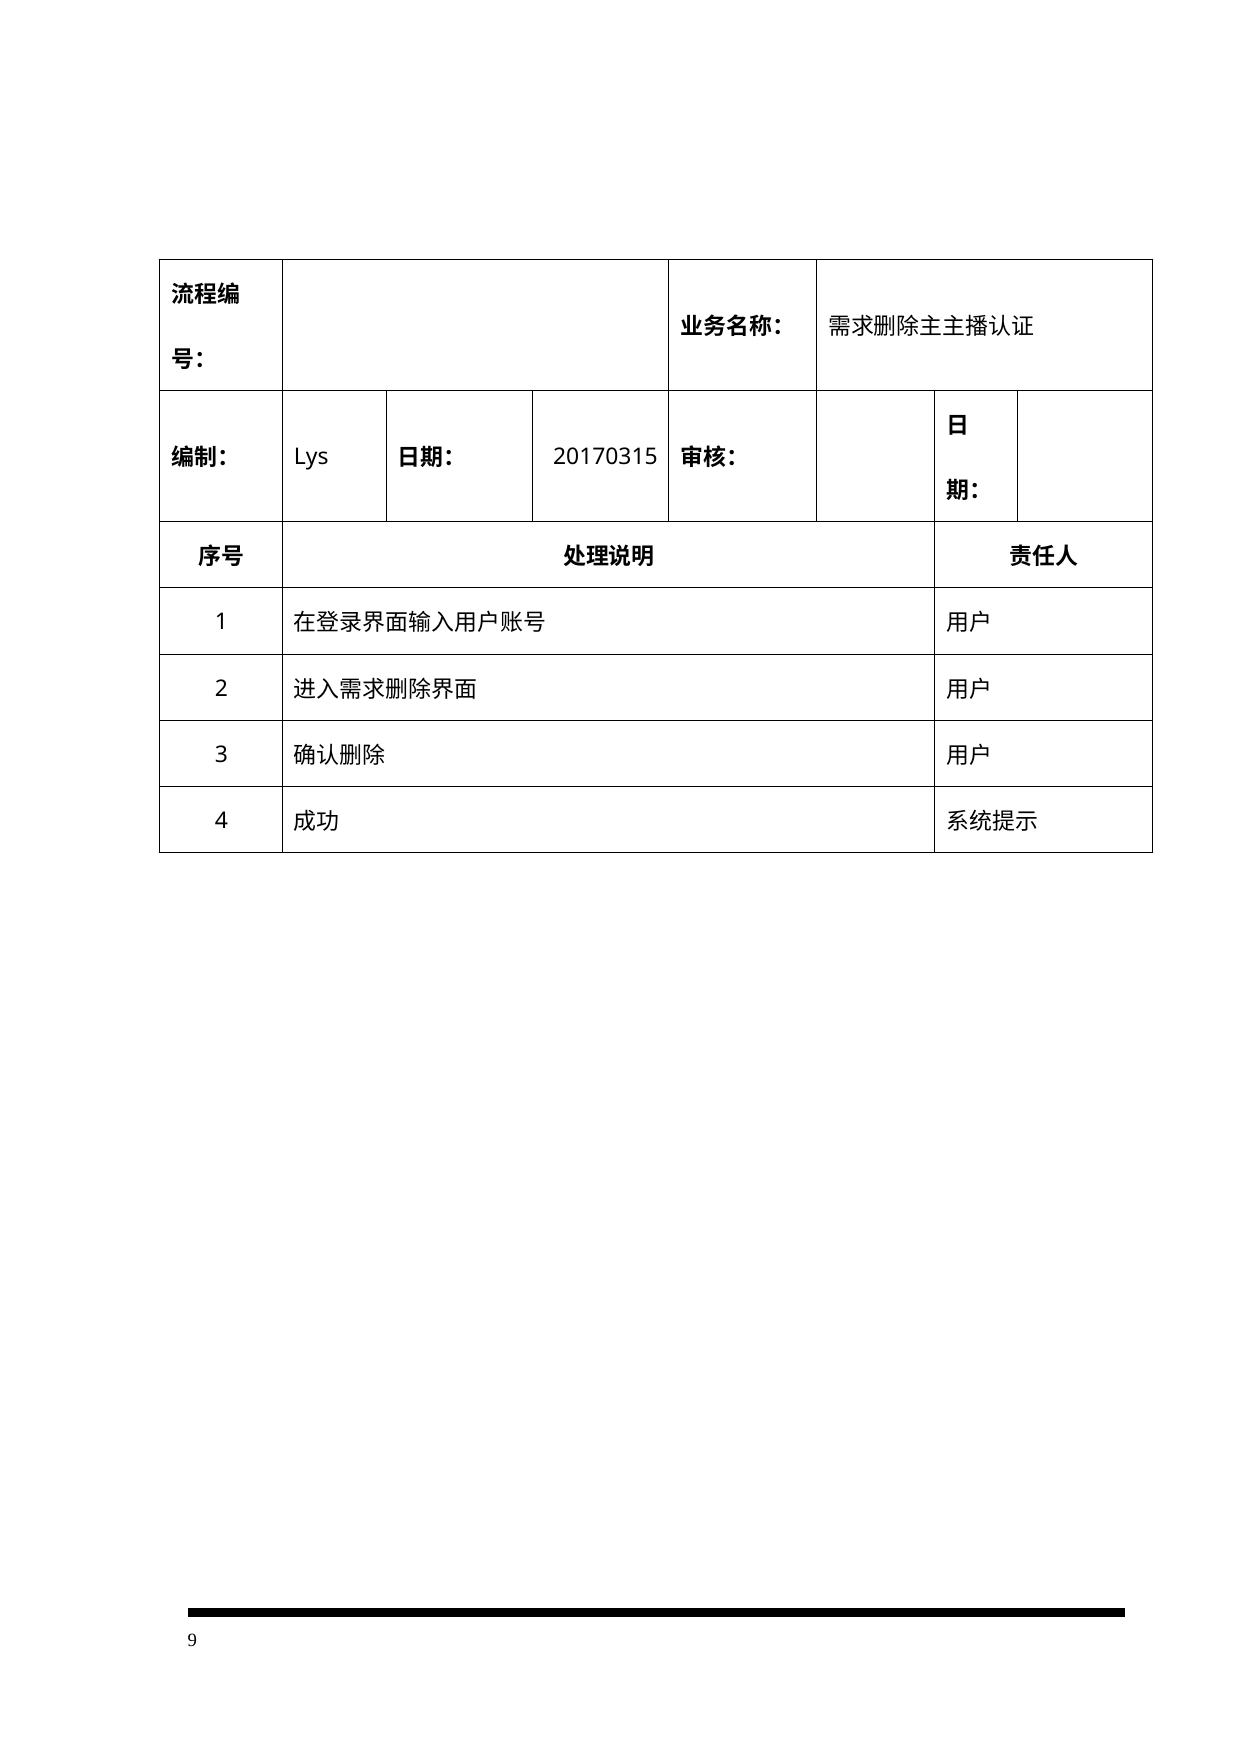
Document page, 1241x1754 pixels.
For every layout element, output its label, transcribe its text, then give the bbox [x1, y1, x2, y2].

table_cell [817, 391, 934, 521]
table_cell 处理说明 [283, 522, 934, 587]
table_cell [1018, 391, 1152, 521]
table_cell 序号 [160, 522, 282, 587]
table_cell 责任人 [935, 522, 1152, 587]
table_header 需求删除主主播认证 [817, 260, 1152, 389]
table_cell 4 [160, 787, 282, 852]
table_header 流程编号： [160, 260, 282, 389]
table_cell 用户 [935, 588, 1152, 654]
table_cell 审核： [669, 391, 816, 521]
table_cell 3 [160, 721, 282, 786]
table_cell Lys [283, 391, 386, 521]
table_cell 2 [160, 655, 282, 720]
table_cell 编制： [160, 391, 282, 521]
table_cell 20170315 [533, 391, 668, 521]
table_cell 成功 [283, 787, 934, 852]
table_cell 日期： [935, 391, 1017, 521]
table_cell 进入需求删除界面 [283, 655, 934, 720]
table_header [283, 260, 668, 389]
table_cell 确认删除 [283, 721, 934, 786]
table_cell 用户 [935, 721, 1152, 786]
table_cell 系统提示 [935, 787, 1152, 852]
table_header 业务名称： [669, 260, 816, 389]
table_cell 在登录界面输入用户账号 [283, 588, 934, 654]
table_cell 日期： [387, 391, 532, 521]
table_cell 用户 [935, 655, 1152, 720]
table_cell 1 [160, 588, 282, 654]
